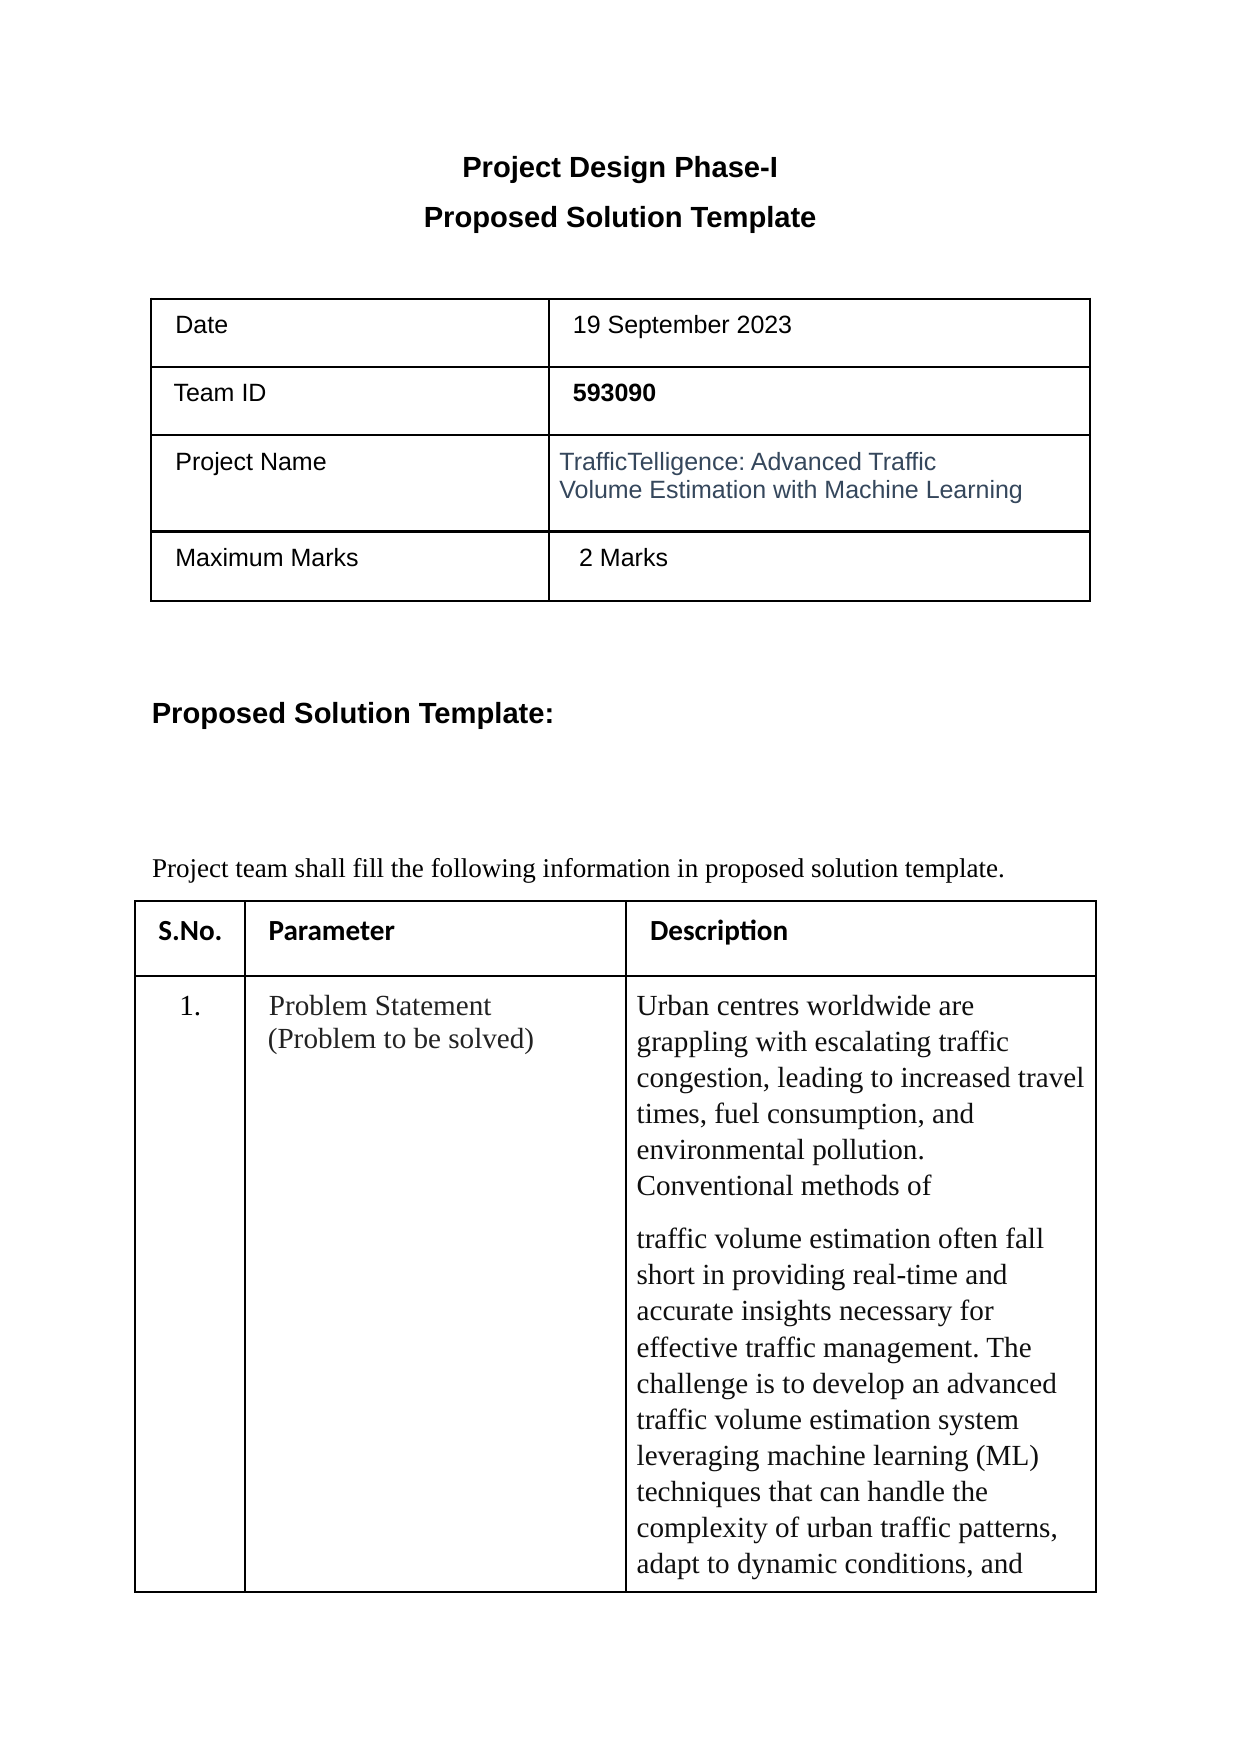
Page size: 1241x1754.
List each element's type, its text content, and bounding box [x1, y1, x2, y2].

table_cell Maximum Marks [152, 533, 548, 599]
table_header 19 September 2023 [550, 300, 1089, 366]
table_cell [246, 977, 625, 1591]
text Proposed Solution Template [150, 200, 1090, 234]
table_cell Project Name [152, 436, 548, 530]
table_cell 2 Marks [550, 533, 1089, 599]
table_header Description [627, 902, 1095, 975]
text Project Design Phase-I [150, 150, 1090, 183]
table_header Date [152, 300, 548, 366]
table_cell [550, 436, 1089, 530]
table_cell 593090 [550, 368, 1089, 434]
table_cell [627, 977, 1095, 1591]
text Proposed Solution Template: [152, 696, 1090, 730]
table_cell Team ID [152, 368, 548, 434]
text Project team shall fill the following information in proposed solution template. [152, 852, 1090, 883]
table_cell 1. [136, 977, 244, 1591]
table_header S.No. [136, 902, 244, 975]
table_header Parameter [246, 902, 625, 975]
